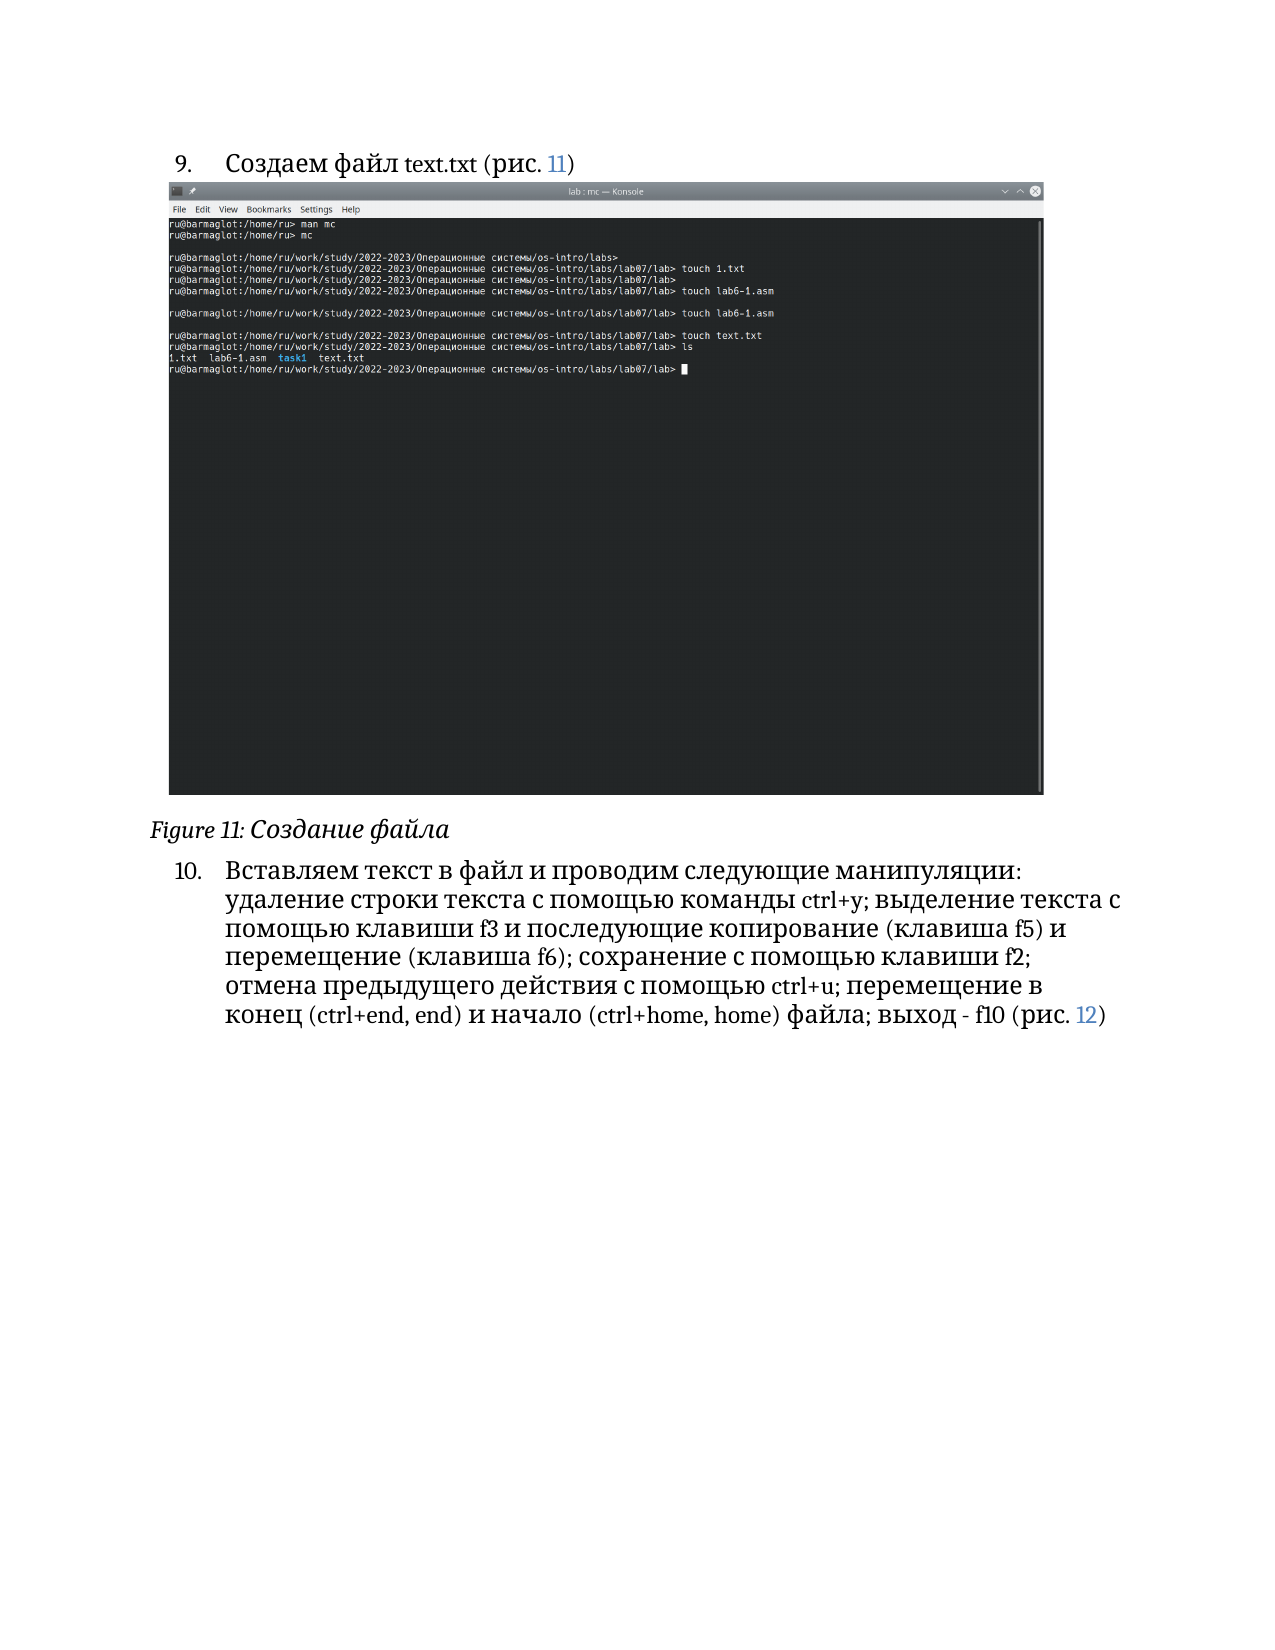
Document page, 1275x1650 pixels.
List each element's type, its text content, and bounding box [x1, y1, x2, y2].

list Создаем файл text.txt (рис. 11) [175, 150, 1125, 179]
picture [168, 182, 1044, 795]
text Figure 11: Создание файла [150, 816, 1125, 844]
list Вставляем текст в файл и проводим следующие манипуляции: удаление строки текста с помощью команды ctrl+y; выделение текста с помощью клавиши f3 и последующие копирование (клавиша f5) и перемещение (клавиша f6); сохранение с помощью клавиши f2; отмена предыдущего действия с помощью ctrl+u; перемещение в конец (ctrl+end, end) и начало (ctrl+home, home) файла; выход - f10 (рис. 12) [175, 857, 1125, 1029]
